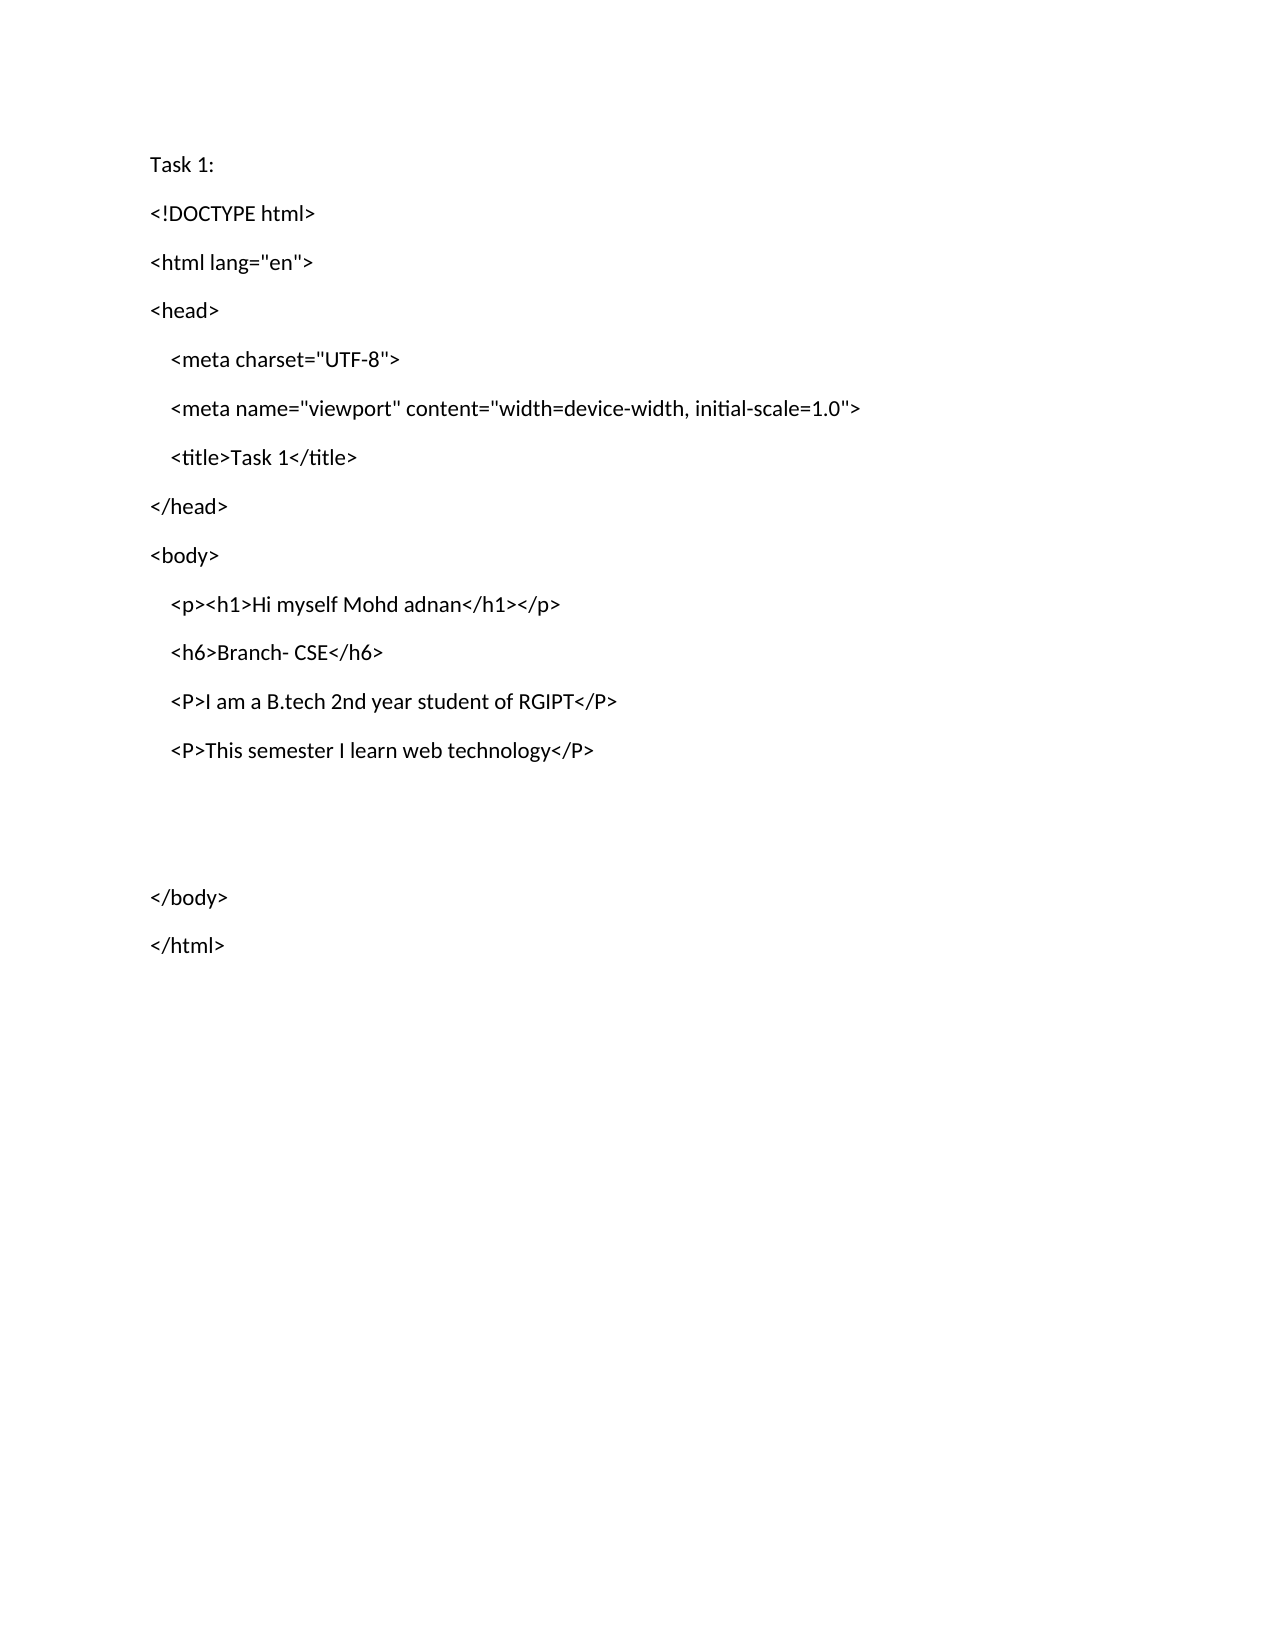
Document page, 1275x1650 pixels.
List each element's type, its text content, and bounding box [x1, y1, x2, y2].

text <p><h1>Hi myself Mohd adnan</h1></p> [150, 590, 1125, 618]
text <h6>Branch- CSE</h6> [150, 638, 1125, 667]
text <body> [150, 541, 1125, 569]
text <meta charset="UTF-8"> [150, 345, 1125, 373]
text <title>Task 1</title> [150, 443, 1125, 471]
text <html lang="en"> [150, 248, 1125, 276]
text <P>I am a B.tech 2nd year student of RGIPT</P> [150, 687, 1125, 715]
text <P>This semester I learn web technology</P> [150, 736, 1125, 764]
text </html> [150, 932, 1125, 960]
text </head> [150, 492, 1125, 520]
text <head> [150, 297, 1125, 324]
text <!DOCTYPE html> [150, 199, 1125, 227]
text Task 1: [150, 150, 1125, 178]
text </body> [150, 883, 1125, 911]
text <meta name="viewport" content="width=device-width, initial-scale=1.0"> [150, 394, 1125, 422]
